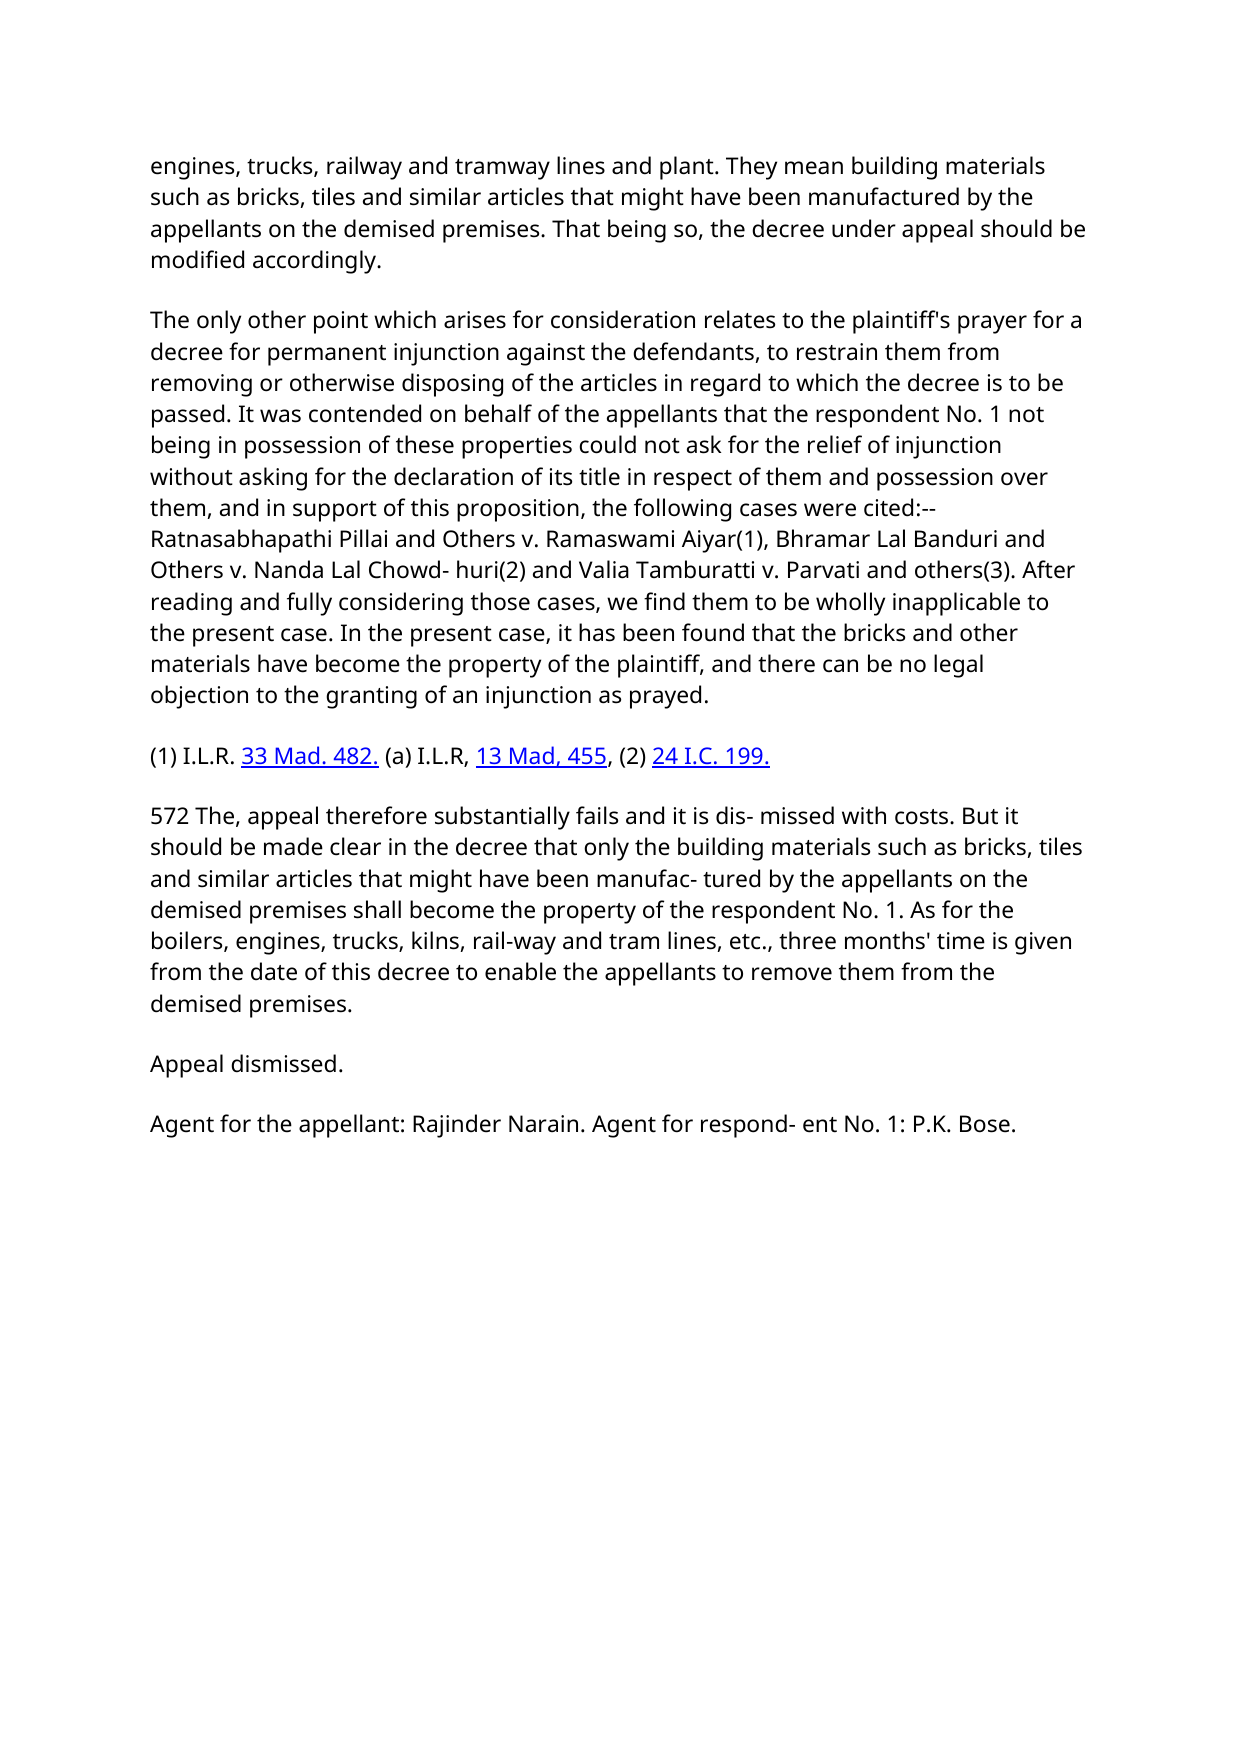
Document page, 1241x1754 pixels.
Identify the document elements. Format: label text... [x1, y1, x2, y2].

text Agent for the appellant: Rajinder Narain. Agent for respond- ent No. 1: P.K. Bose. [150, 1108, 1090, 1139]
text (1) I.L.R. 33 Mad. 482. (a) I.L.R, 13 Mad, 455, (2) 24 I.C. 199. [150, 739, 1090, 771]
text Appeal dismissed. [150, 1048, 1090, 1079]
text 572 The, appeal therefore substantially fails and it is dis- missed with costs. But it should be made clear in the decree that only the building materials such as bricks, tiles and similar articles that might have been manufac- tured by the appellants on the demised premises shall become the property of the respondent No. 1. As for the boilers, engines, trucks, kilns, rail-way and tram lines, etc., three months' time is given from the date of this decree to enable the appellants to remove them from the demised premises. [150, 800, 1090, 1019]
text The only other point which arises for consideration relates to the plaintiff's prayer for a decree for permanent injunction against the defendants, to restrain them from removing or otherwise disposing of the articles in regard to which the decree is to be passed. It was contended on behalf of the appellants that the respondent No. 1 not being in possession of these properties could not ask for the relief of injunction without asking for the declaration of its title in respect of them and possession over them, and in support of this proposition, the following cases were cited:--Ratnasabhapathi Pillai and Others v. Ramaswami Aiyar(1), Bhramar Lal Banduri and Others v. Nanda Lal Chowd- huri(2) and Valia Tamburatti v. Parvati and others(3). After reading and fully considering those cases, we find them to be wholly inapplicable to the present case. In the present case, it has been found that the bricks and other materials have become the property of the plaintiff, and there can be no legal objection to the granting of an injunction as prayed. [150, 304, 1090, 710]
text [150, 150, 1090, 275]
